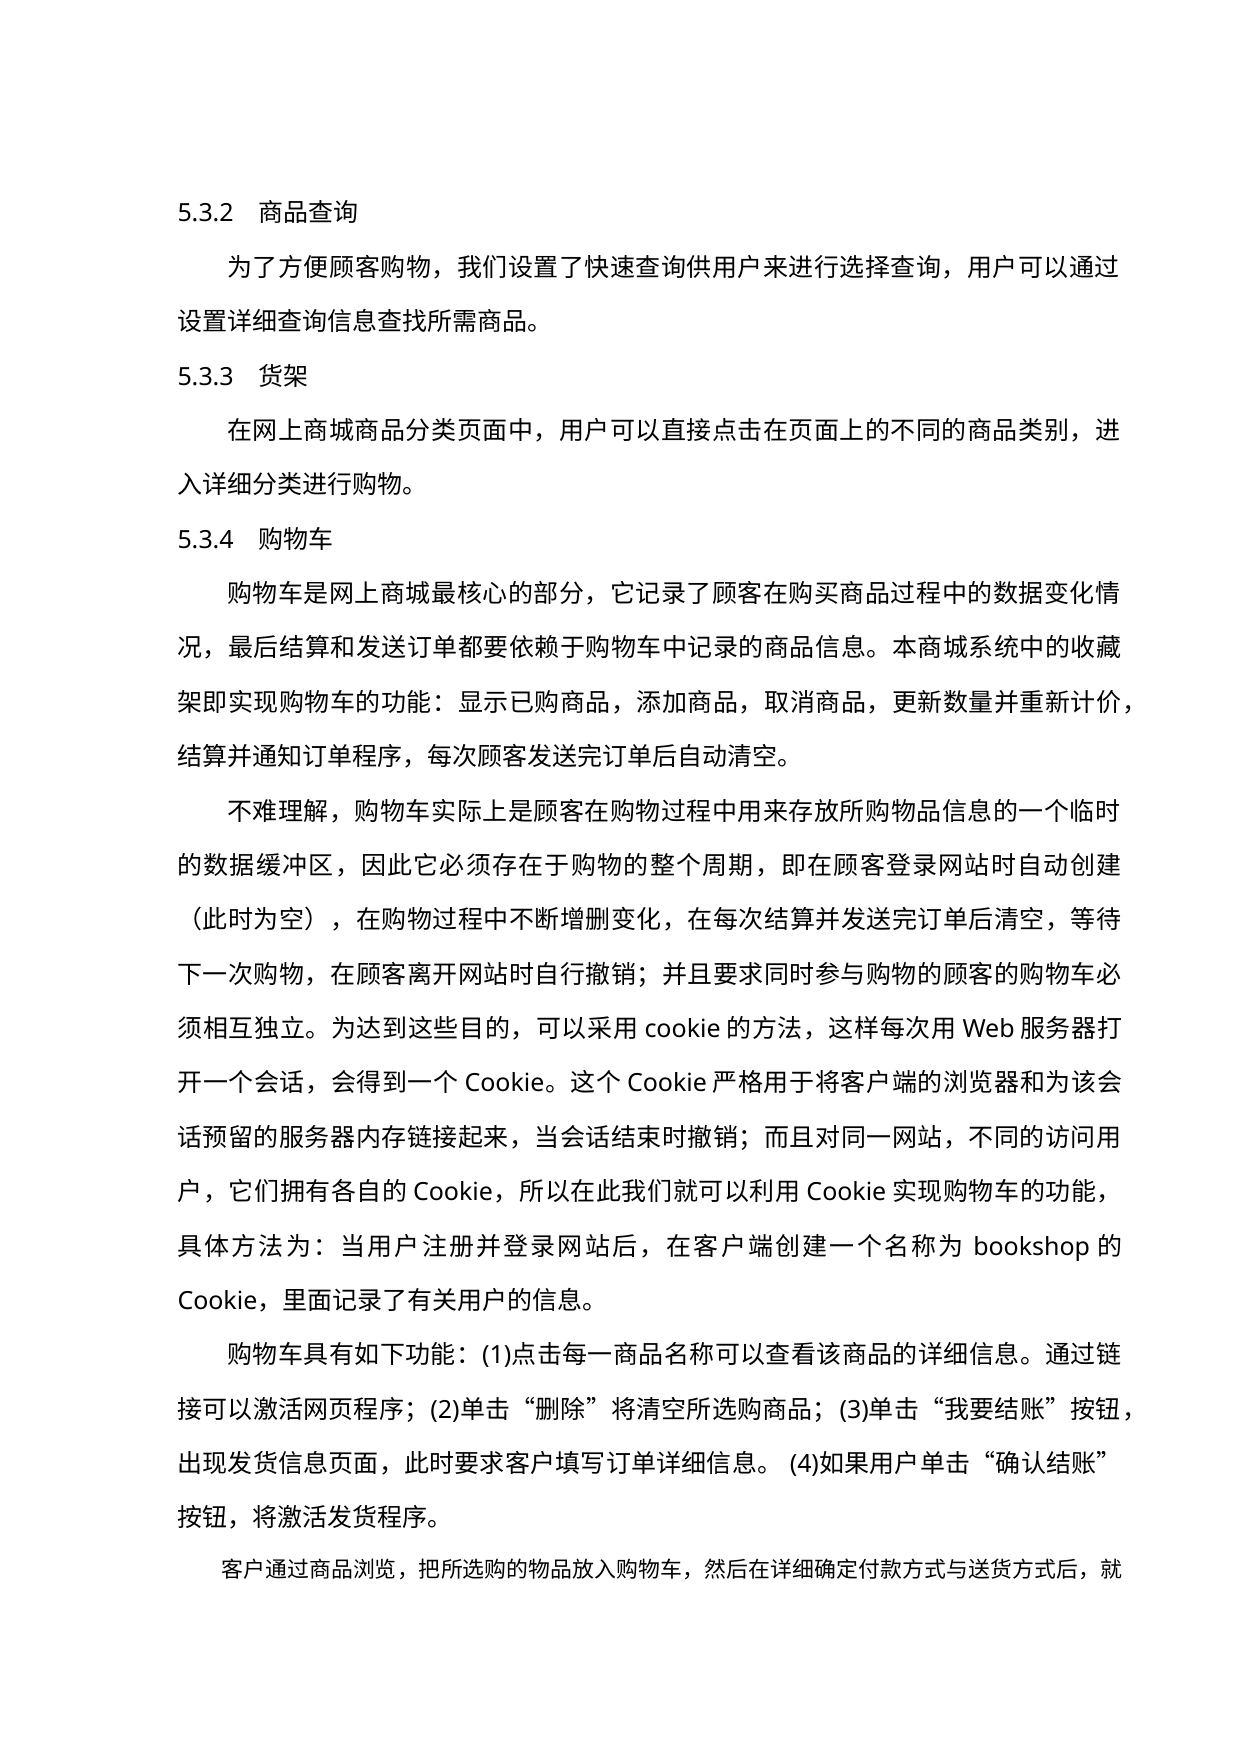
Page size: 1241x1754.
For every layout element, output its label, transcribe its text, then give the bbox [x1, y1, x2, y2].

text 不难理解，购物车实际上是顾客在购物过程中用来存放所购物品信息的一个临时的数据缓冲区，因此它必须存在于购物的整个周期，即在顾客登录网站时自动创建（此时为空），在购物过程中不断增删变化，在每次结算并发送完订单后清空，等待下一次购物，在顾客离开网站时自行撤销；并且要求同时参与购物的顾客的购物车必须相互独立。为达到这些目的，可以采用cookie的方法，这样每次用Web服务器打开一个会话，会得到一个Cookie。这个Cookie严格用于将客户端的浏览器和为该会话预留的服务器内存链接起来，当会话结束时撤销；而且对同一网站，不同的访问用户，它们拥有各自的Cookie，所以在此我们就可以利用Cookie实现购物车的功能，具体方法为：当用户注册并登录网站后，在客户端创建一个名称为bookshop的Cookie，里面记录了有关用户的信息。 [177, 791, 1122, 1317]
text 购物车具有如下功能：(1)点击每一商品名称可以查看该商品的详细信息。通过链接可以激活网页程序；(2)单击“删除”将清空所选购商品；(3)单击“我要结账”按钮，出现发货信息页面，此时要求客户填写订单详细信息。 (4)如果用户单击“确认结账”按钮，将激活发货程序。 [177, 1335, 1122, 1534]
text 为了方便顾客购物，我们设置了快速查询供用户来进行选择查询，用户可以通过设置详细查询信息查找所需商品。 [177, 247, 1122, 338]
text 客户通过商品浏览，把所选购的物品放入购物车，然后在详细确定付款方式与送货方式后，就可以向网站发送订货单，具体方法是在银行付款后，管理员确认。订单完成至此客户完成了一次购物过程，余下的工作，就需要后台管理完成。 [177, 1552, 1122, 1584]
subtitle 5.3.2 商品查询 [177, 193, 1122, 229]
text 购物车是网上商城最核心的部分，它记录了顾客在购买商品过程中的数据变化情况，最后结算和发送订单都要依赖于购物车中记录的商品信息。本商城系统中的收藏架即实现购物车的功能：显示已购商品，添加商品，取消商品，更新数量并重新计价，结算并通知订单程序，每次顾客发送完订单后自动清空。 [177, 573, 1122, 773]
subtitle 5.3.4 购物车 [177, 519, 1122, 555]
text 在网上商城商品分类页面中，用户可以直接点击在页面上的不同的商品类别，进入详细分类进行购物。 [177, 410, 1122, 501]
subtitle 5.3.3 货架 [177, 356, 1122, 392]
